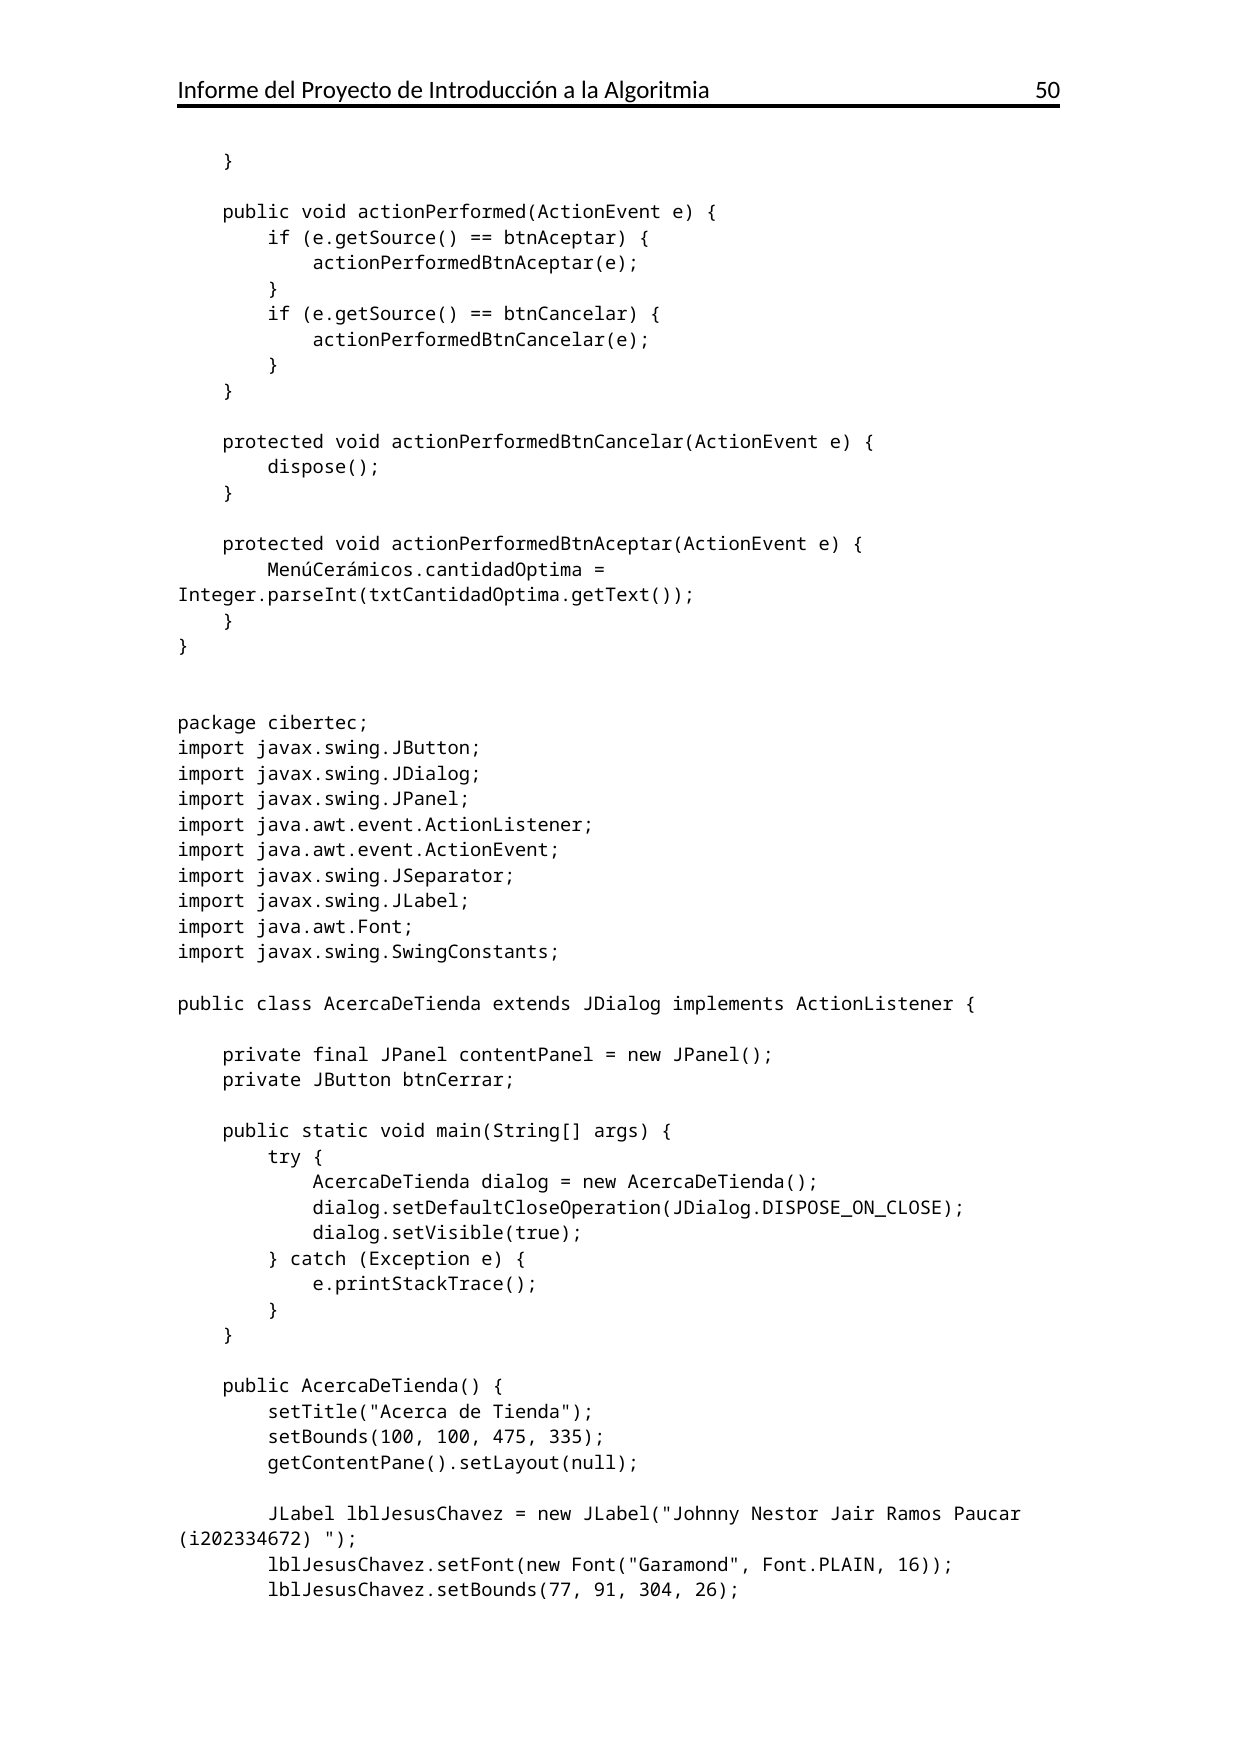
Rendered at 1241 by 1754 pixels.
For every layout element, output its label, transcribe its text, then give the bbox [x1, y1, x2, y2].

text import javax.swing.JButton; [177, 734, 1063, 760]
text } catch (Exception e) { [177, 1245, 1063, 1271]
text import java.awt.event.ActionEvent; [177, 837, 1063, 862]
text import javax.swing.JLabel; [177, 888, 1063, 913]
text dispose(); [177, 454, 1063, 479]
text MenúCerámicos.cantidadOptima = Integer.parseInt(txtCantidadOptima.getText()); [177, 556, 1063, 607]
text e.printStackTrace(); [177, 1271, 1063, 1296]
text import java.awt.event.ActionListener; [177, 811, 1063, 837]
text package cibertec; [177, 709, 1063, 734]
text private final JPanel contentPanel = new JPanel(); [177, 1041, 1063, 1066]
text setBounds(100, 100, 475, 335); [177, 1424, 1063, 1449]
text try { [177, 1143, 1063, 1168]
text actionPerformedBtnCancelar(e); [177, 326, 1063, 352]
text import javax.swing.JPanel; [177, 786, 1063, 811]
text import javax.swing.JSeparator; [177, 862, 1063, 888]
text dialog.setVisible(true); [177, 1219, 1063, 1245]
text } [177, 1322, 1063, 1347]
text } [177, 275, 1063, 301]
text getContentPane().setLayout(null); [177, 1449, 1063, 1475]
text } [177, 479, 1063, 505]
text actionPerformedBtnAceptar(e); [177, 250, 1063, 275]
text if (e.getSource() == btnAceptar) { [177, 224, 1063, 250]
text protected void actionPerformedBtnAceptar(ActionEvent e) { [177, 530, 1063, 556]
text protected void actionPerformedBtnCancelar(ActionEvent e) { [177, 428, 1063, 454]
text JLabel lblJesusChavez = new JLabel("Johnny Nestor Jair Ramos Paucar (i202334672) "); [177, 1500, 1063, 1551]
text if (e.getSource() == btnCancelar) { [177, 301, 1063, 326]
text lblJesusChavez.setBounds(77, 91, 304, 26); [177, 1577, 1063, 1602]
text } [177, 632, 1063, 658]
text } [177, 607, 1063, 632]
text import java.awt.Font; [177, 913, 1063, 939]
text import javax.swing.JDialog; [177, 760, 1063, 786]
text } [177, 352, 1063, 377]
text public AcercaDeTienda() { [177, 1373, 1063, 1398]
text lblJesusChavez.setFont(new Font("Garamond", Font.PLAIN, 16)); [177, 1551, 1063, 1577]
text public static void main(String[] args) { [177, 1117, 1063, 1143]
text import javax.swing.SwingConstants; [177, 939, 1063, 964]
text public void actionPerformed(ActionEvent e) { [177, 199, 1063, 224]
text } [177, 148, 1063, 173]
text dialog.setDefaultCloseOperation(JDialog.DISPOSE_ON_CLOSE); [177, 1194, 1063, 1219]
text private JButton btnCerrar; [177, 1066, 1063, 1092]
text public class AcercaDeTienda extends JDialog implements ActionListener { [177, 990, 1063, 1015]
text } [177, 377, 1063, 403]
text AcercaDeTienda dialog = new AcercaDeTienda(); [177, 1168, 1063, 1194]
text setTitle("Acerca de Tienda"); [177, 1398, 1063, 1424]
text } [177, 1296, 1063, 1322]
